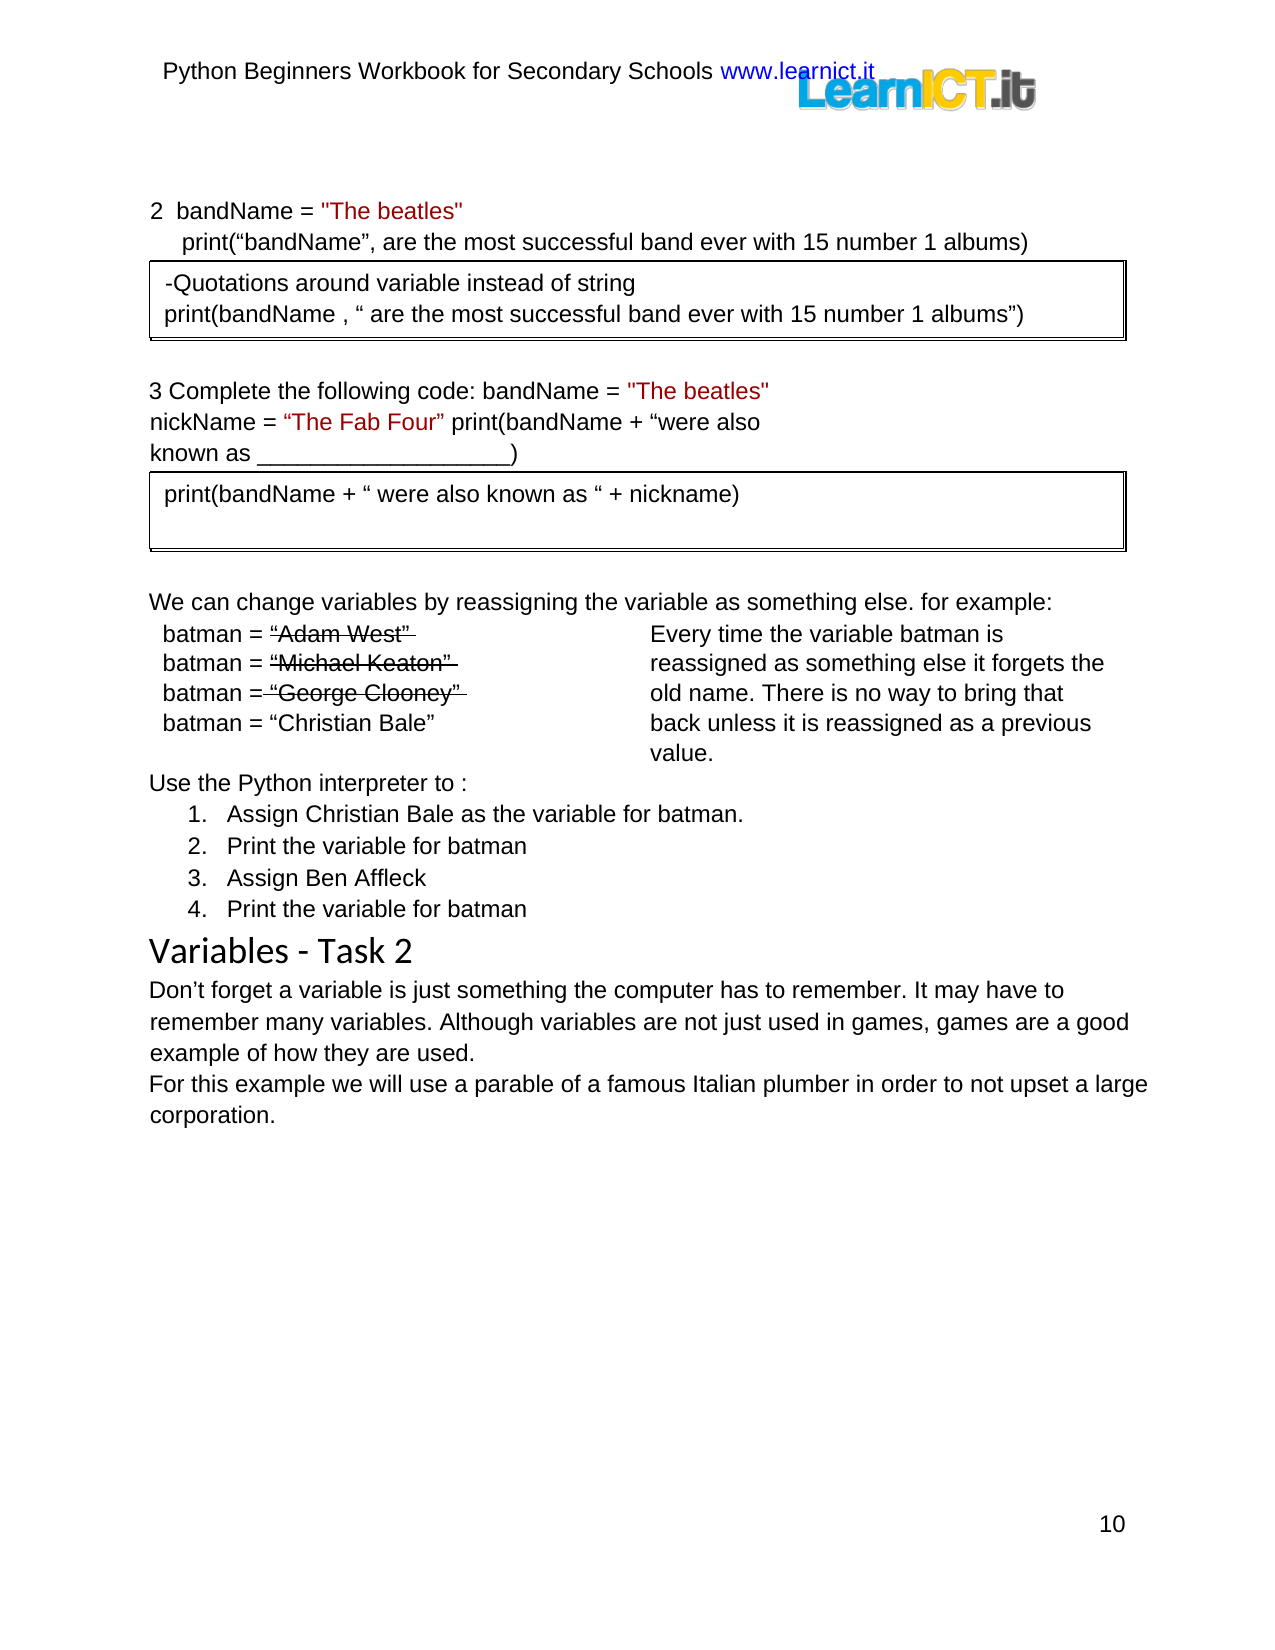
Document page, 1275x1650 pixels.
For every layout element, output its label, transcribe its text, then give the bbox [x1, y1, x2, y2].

text Use the Python interpreter to : [148, 768, 1150, 796]
list Print the variable for batman [187, 832, 1150, 859]
text We can change variables by reassigning the variable as something else. for example: [148, 588, 1150, 615]
list Assign Christian Bale as the variable for batman. [187, 800, 1150, 828]
table_header batman = “Adam West” batman = “Michael Keaton” batman = “George Clooney” batman = “Christian Bale” [163, 620, 650, 768]
text print(“bandName”, are the most successful band ever with 15 number 1 albums) [148, 228, 1150, 256]
text For this example we will use a parable of a famous Italian plumber in order to not upset a large corporation. [148, 1070, 1150, 1129]
list ­ bandName = "The beatles" [150, 197, 1150, 224]
list Print the variable for batman [187, 895, 1150, 923]
picture [798, 57, 1111, 121]
table_header Every time the variable batman is reassigned as something else it forgets the old name. There is no way to bring that back unless it is reassigned as a previous value. [650, 620, 1118, 768]
list Assign Ben Affleck [187, 863, 1150, 891]
subtitle Variables - Task 2 [148, 927, 1161, 973]
text 3­ Complete the following code: bandName = "The beatles" nickName = “The Fab Four” print(bandName + “were also known as ___________________) [148, 377, 820, 467]
text Don’t forget a variable is just something the computer has to remember. It may have to remember many variables. Although variables are not just used in games, games are a good example of how they are used. [148, 976, 1150, 1066]
